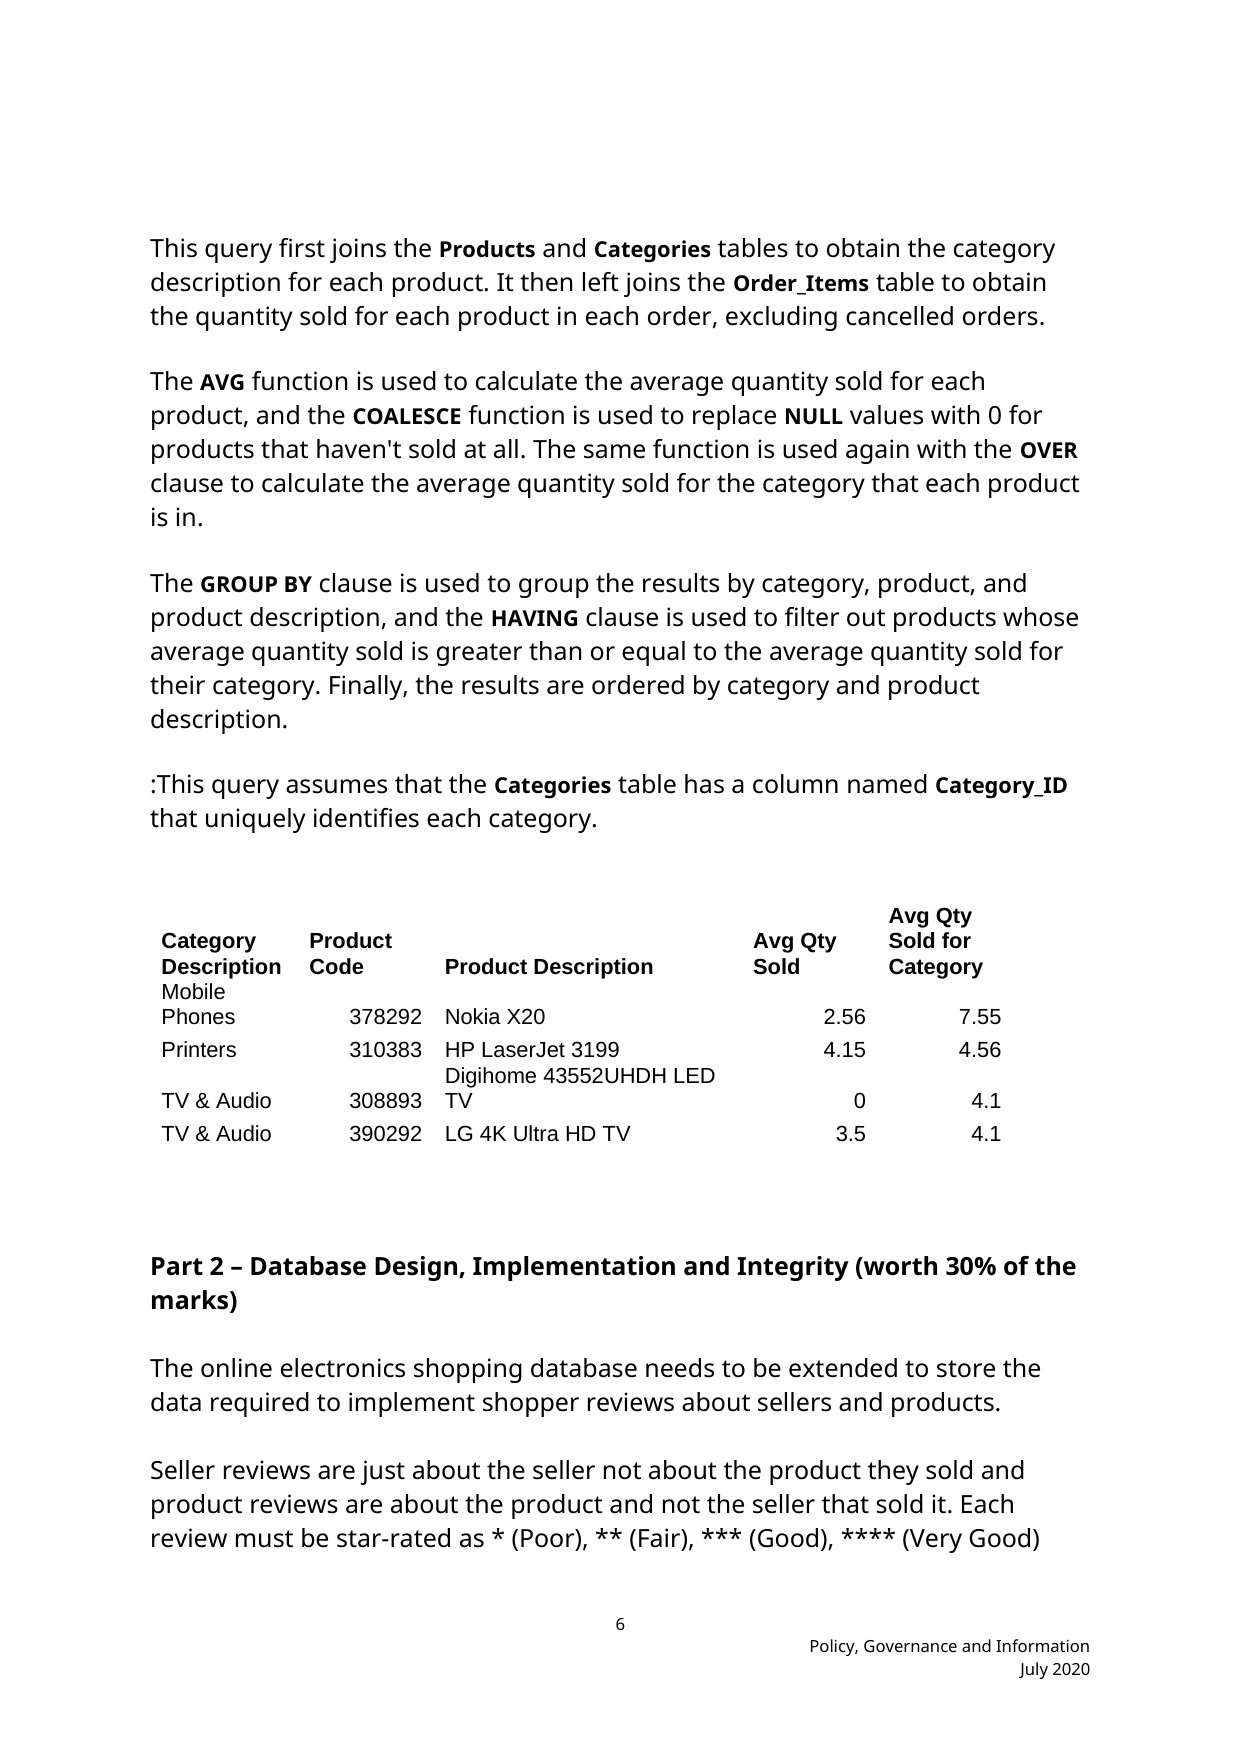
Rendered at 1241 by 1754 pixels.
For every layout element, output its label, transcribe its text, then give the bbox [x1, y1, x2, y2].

table_cell TV & Audio [150, 1113, 298, 1146]
table_cell 0 [742, 1063, 877, 1113]
table_cell HP LaserJet 3199 [433, 1029, 742, 1063]
table_cell 310383 [298, 1029, 433, 1063]
table_cell Mobile Phones [150, 979, 298, 1029]
text The online electronics shopping database needs to be extended to store the data required to implement shopper reviews about sellers and products. [150, 1351, 1090, 1419]
text Part 2 – Database Design, Implementation and Integrity (worth 30% of the marks) [150, 1248, 1090, 1317]
table_cell Nokia X20 [433, 979, 742, 1029]
table_cell 390292 [298, 1113, 433, 1146]
table_cell Digihome 43552UHDH LED TV [433, 1063, 742, 1113]
text This query first joins the Products and Categories tables to obtain the category description for each product. It then left joins the Order_Items table to obtain the quantity sold for each product in each order, excluding cancelled orders. [150, 230, 1090, 333]
table_cell 3.5 [742, 1113, 877, 1146]
table_cell 2.56 [742, 979, 877, 1029]
table_cell Printers [150, 1029, 298, 1063]
table_header Product Code [298, 903, 433, 979]
table_cell 308893 [298, 1063, 433, 1113]
table_cell 4.1 [877, 1113, 1012, 1146]
table_cell 7.55 [877, 979, 1012, 1029]
table_cell LG 4K Ultra HD TV [433, 1113, 742, 1146]
table_header Category Description [150, 903, 298, 979]
table_cell 4.15 [742, 1029, 877, 1063]
table_header Avg Qty Sold for Category [877, 903, 1012, 979]
table_header Avg Qty Sold [742, 903, 877, 979]
text The GROUP BY clause is used to group the results by category, product, and product description, and the HAVING clause is used to filter out products whose average quantity sold is greater than or equal to the average quantity sold for their category. Finally, the results are ordered by category and product description. [150, 565, 1090, 736]
table_cell 4.1 [877, 1063, 1012, 1113]
table_header Product Description [433, 903, 742, 979]
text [150, 1453, 1090, 1555]
table_cell 4.56 [877, 1029, 1012, 1063]
text :This query assumes that the Categories table has a column named Category_ID that uniquely identifies each category. [150, 767, 1090, 835]
table_cell TV & Audio [150, 1063, 298, 1113]
table_cell 378292 [298, 979, 433, 1029]
text The AVG function is used to calculate the average quantity sold for each product, and the COALESCE function is used to replace NULL values with 0 for products that haven't sold at all. The same function is used again with the OVER clause to calculate the average quantity sold for the category that each product is in. [150, 364, 1090, 534]
